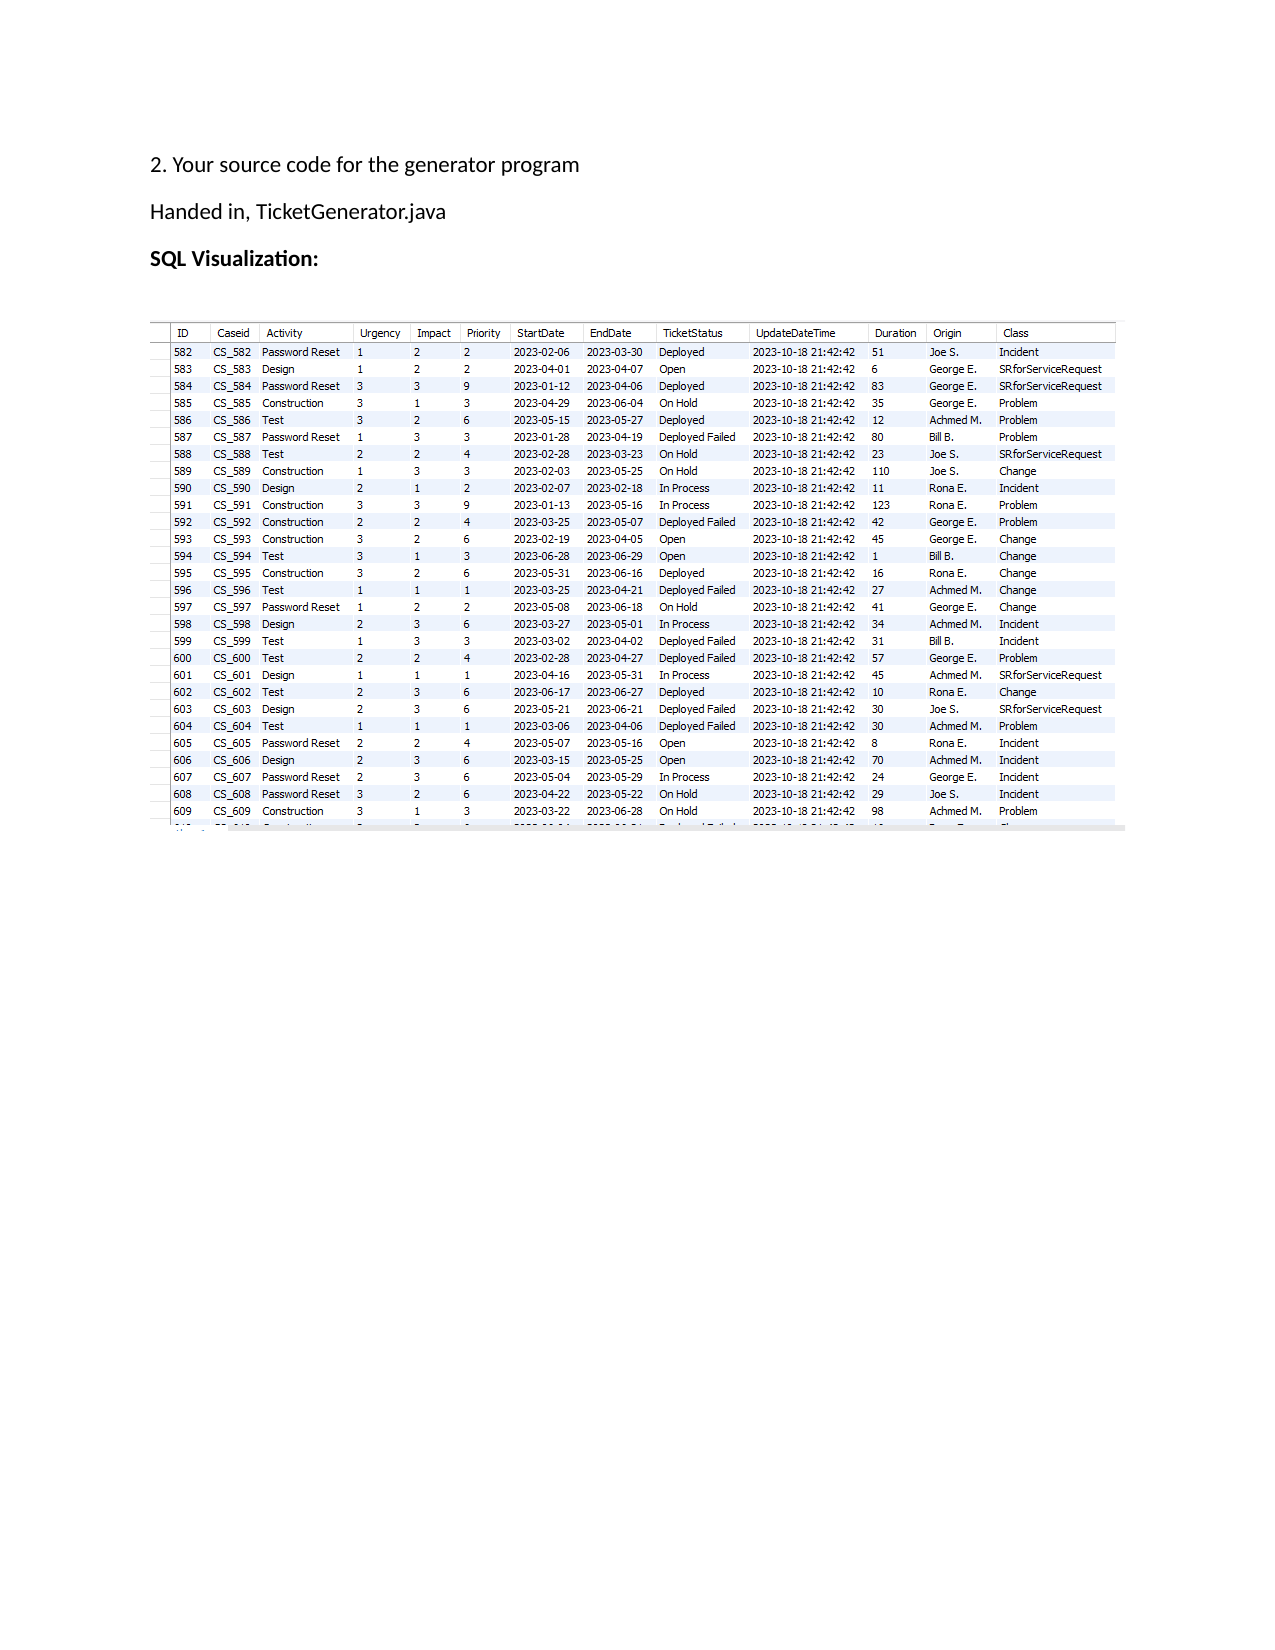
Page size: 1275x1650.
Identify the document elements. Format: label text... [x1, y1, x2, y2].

text Handed in, TicketGenerator.java [150, 197, 1125, 225]
picture [150, 320, 1125, 831]
text 2. Your source code for the generator program [150, 150, 1125, 178]
text SQL Visualization: [150, 244, 1125, 302]
